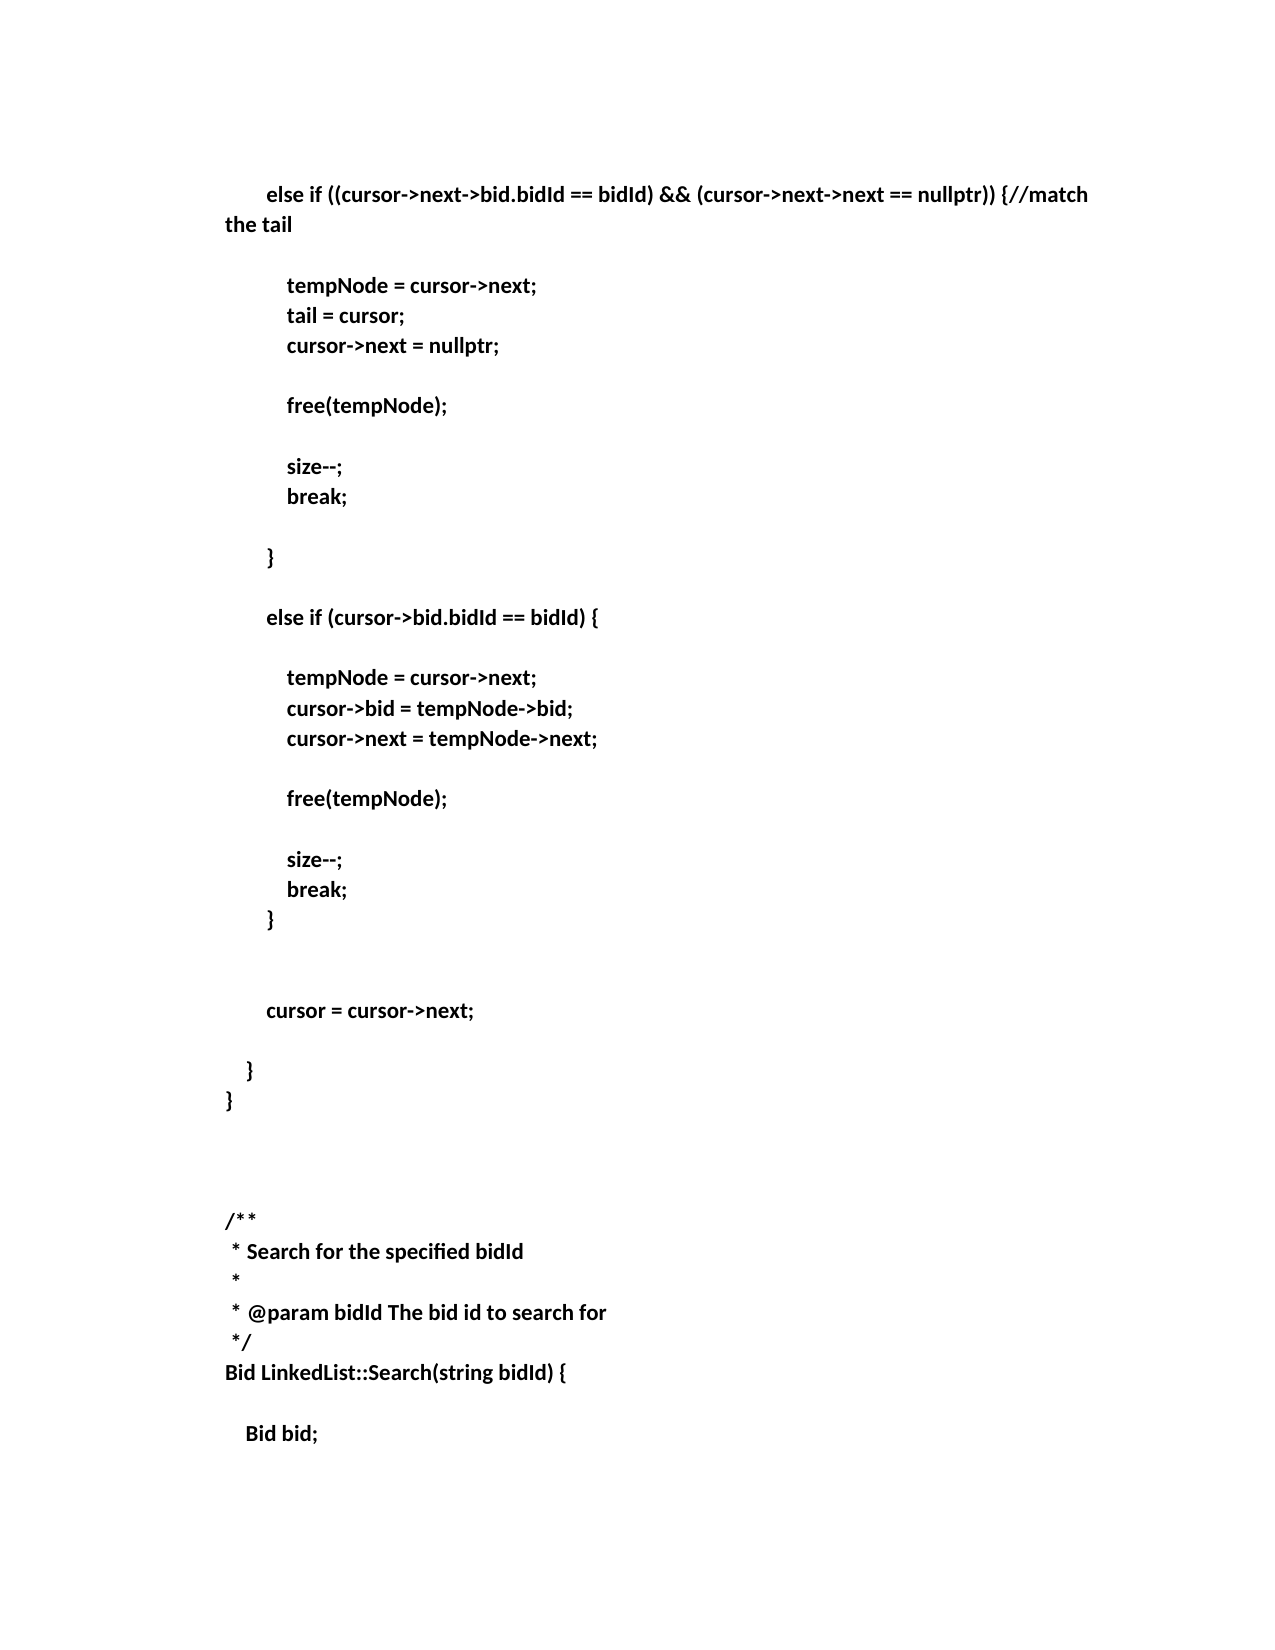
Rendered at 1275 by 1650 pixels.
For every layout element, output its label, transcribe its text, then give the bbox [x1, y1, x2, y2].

list size--; [225, 452, 1125, 480]
list tempNode = cursor->next; [225, 271, 1125, 299]
list break; [225, 482, 1125, 510]
list size--; [225, 845, 1125, 873]
list cursor->next = tempNode->next; [225, 724, 1125, 752]
list Bid LinkedList::Search(string bidId) { [225, 1358, 1125, 1386]
list * Search for the specified bidId [225, 1237, 1125, 1266]
list * @param bidId The bid id to search for [225, 1298, 1125, 1326]
list cursor = cursor->next; [225, 996, 1125, 1024]
list } [225, 1086, 1125, 1114]
list */ [225, 1328, 1125, 1356]
list cursor->bid = tempNode->bid; [225, 694, 1125, 722]
list } [225, 905, 1125, 933]
list else if ((cursor->next->bid.bidId == bidId) && (cursor->next->next == nullptr)) {//match the tail [225, 180, 1125, 238]
list free(tempNode); [225, 392, 1125, 420]
list } [225, 1056, 1125, 1084]
list tempNode = cursor->next; [225, 663, 1125, 692]
list else if (cursor->bid.bidId == bidId) { [225, 603, 1125, 631]
list tail = cursor; [225, 301, 1125, 329]
list Bid bid; [225, 1419, 1125, 1447]
list /** [225, 1207, 1125, 1235]
list cursor->next = nullptr; [225, 331, 1125, 359]
list free(tempNode); [225, 784, 1125, 812]
list * [225, 1268, 1125, 1296]
list } [225, 543, 1125, 571]
list break; [225, 875, 1125, 903]
